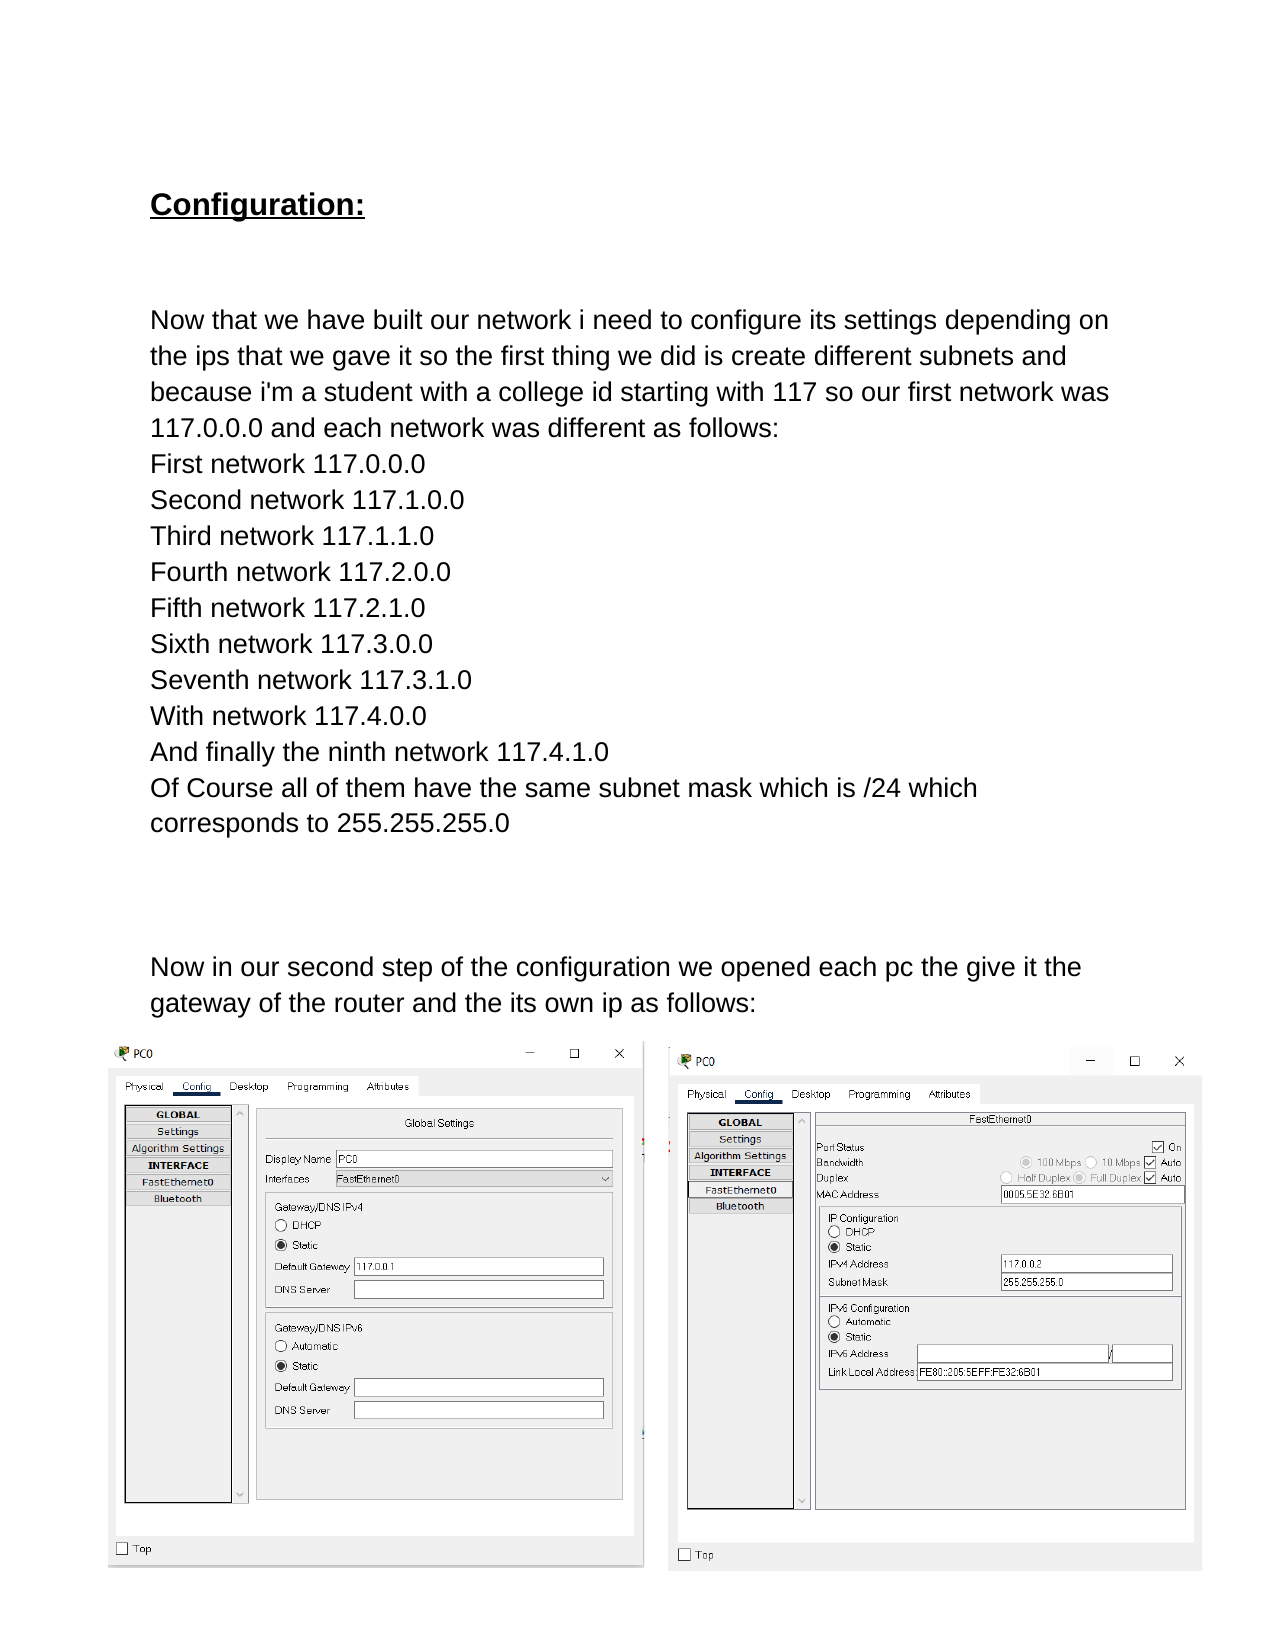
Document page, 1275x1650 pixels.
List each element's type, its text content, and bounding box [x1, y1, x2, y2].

text Fifth network 117.2.1.0 [150, 592, 1125, 623]
text Now in our second step of the configuration we opened each pc the give it the gateway of the router and the its own ip as follows: [150, 951, 1125, 1018]
text And finally the ninth network 117.4.1.0 [150, 736, 1125, 767]
picture [107, 1041, 645, 1568]
text Of Course all of them have the same subnet mask which is /24 which corresponds to 255.255.255.0 [150, 772, 1125, 839]
text Seventh network 117.3.1.0 [150, 664, 1125, 695]
text With network 117.4.0.0 [150, 700, 1125, 731]
text Fourth network 117.2.0.0 [150, 556, 1125, 587]
text Second network 117.1.0.0 [150, 484, 1125, 515]
text First network 117.0.0.0 [150, 448, 1125, 479]
text Sixth network 117.3.0.0 [150, 628, 1125, 659]
picture [668, 1047, 1203, 1571]
text Now that we have built our network i need to configure its settings depending on the ips that we gave it so the first thing we did is create different subnets and because i'm a student with a college id starting with 117 so our first network was 117.0.0.0 and each network was different as follows: [150, 304, 1125, 443]
text Configuration: [150, 186, 1125, 222]
text Third network 117.1.1.0 [150, 520, 1125, 551]
